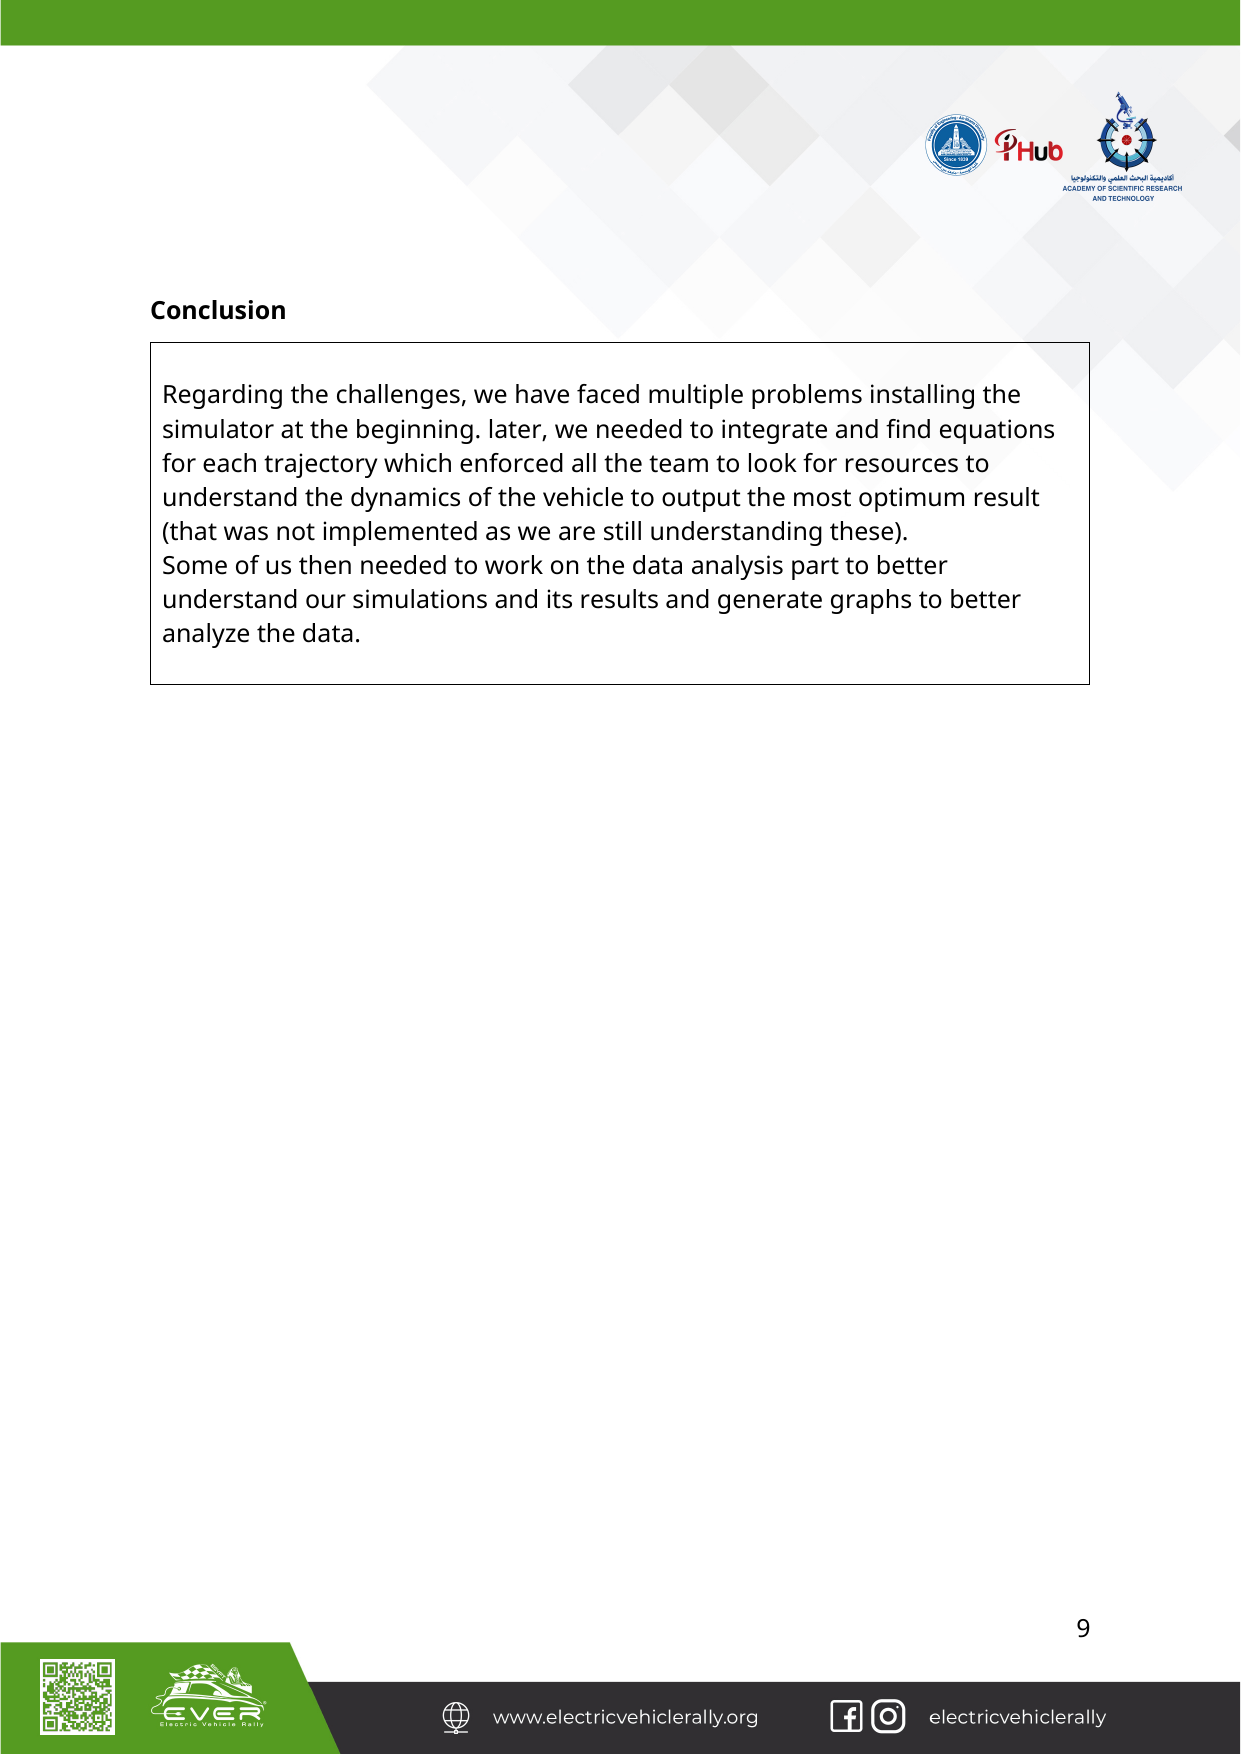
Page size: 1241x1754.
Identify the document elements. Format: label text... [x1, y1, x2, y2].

table_header Regarding the challenges, we have faced multiple problems installing the simulator at the beginning. later, we needed to integrate and find equations for each trajectory which enforced all the team to look for resources to understand the dynamics of the vehicle to output the most optimum result (that was not implemented as we are still understanding these). Some of us then needed to work on the data analysis part to better understand our simulations and its results and generate graphs to better analyze the data. [151, 343, 1089, 684]
text Conclusion [150, 293, 1106, 327]
picture [0, 0, 1241, 1754]
